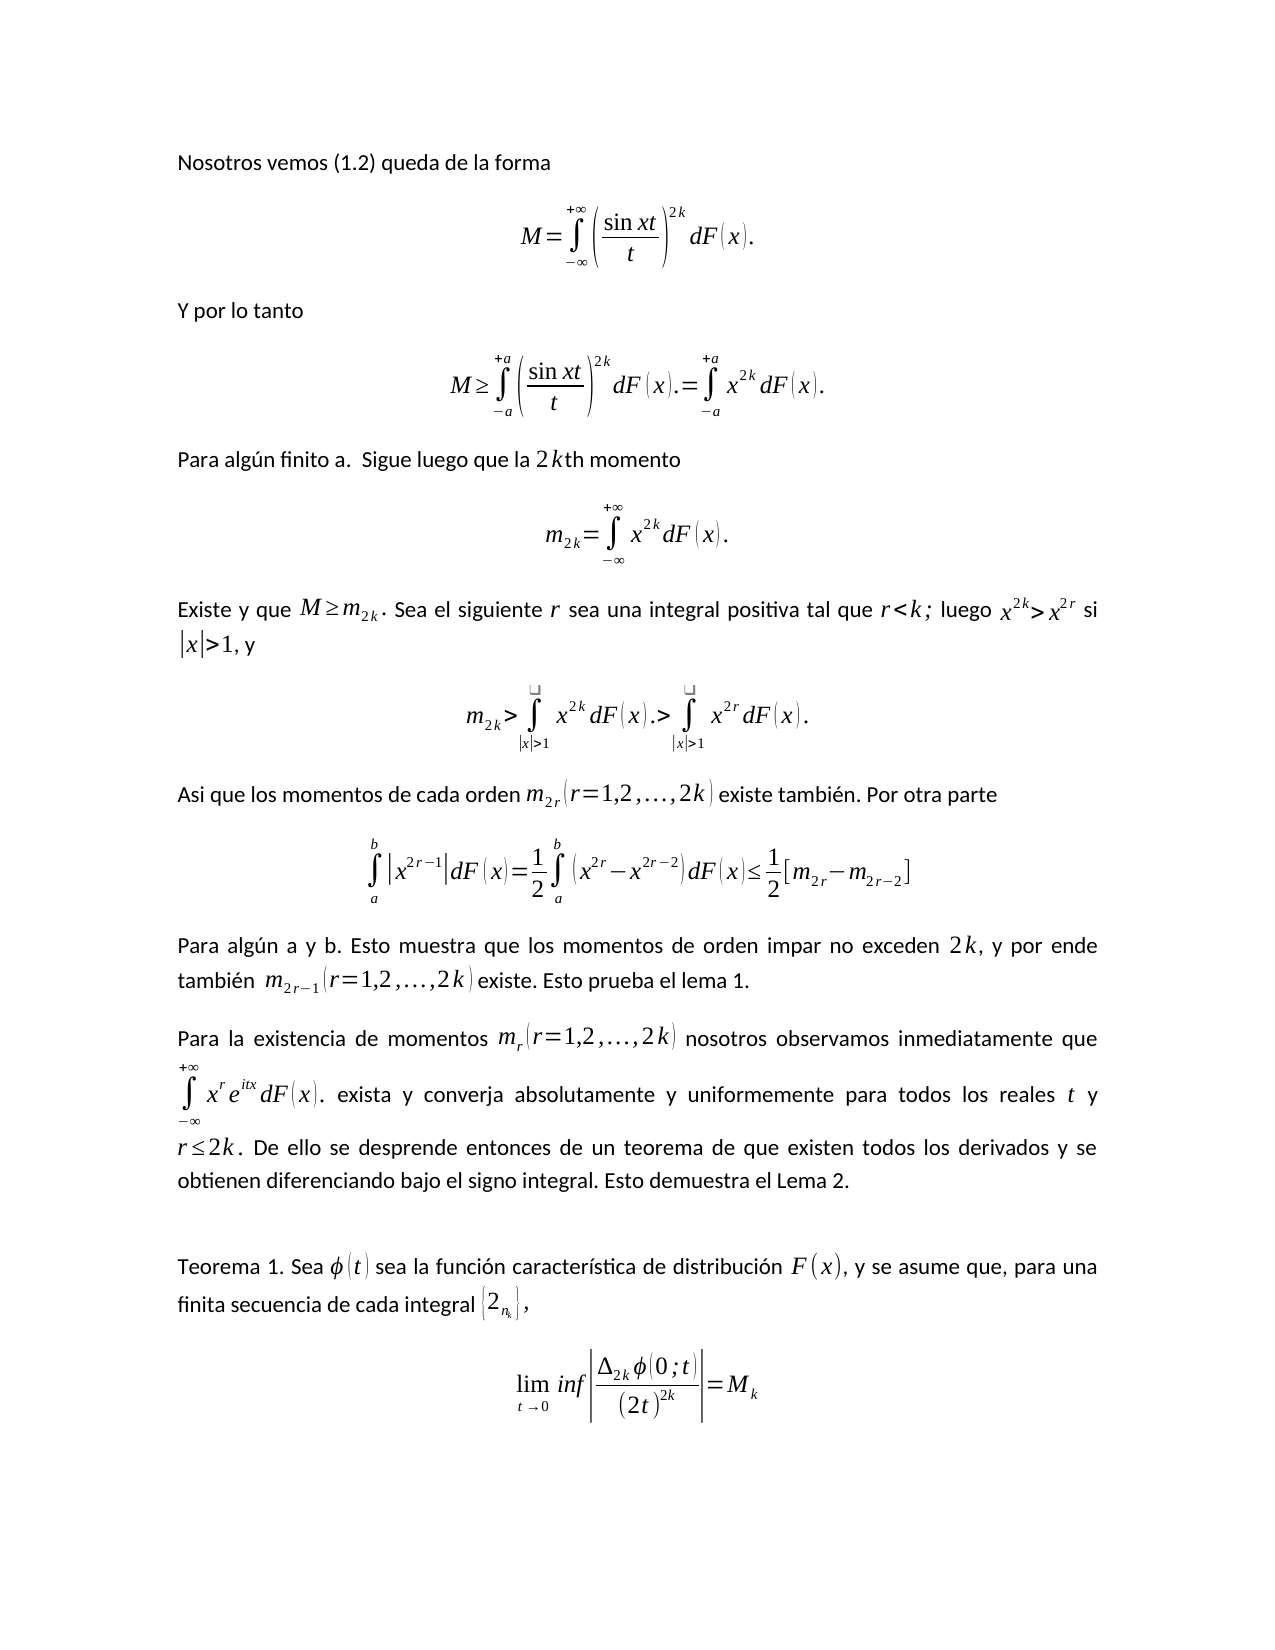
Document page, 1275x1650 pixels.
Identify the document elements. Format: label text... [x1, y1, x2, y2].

text Existe y que Sea el siguiente sea una integral positiva tal que luego si , y [177, 594, 1098, 660]
text Nosotros vemos (1.2) queda de la forma [177, 148, 1098, 176]
text Y por lo tanto [177, 296, 1098, 324]
text Asi que los momentos de cada orden existe también. Por otra parte [177, 778, 1098, 811]
text Para algún a y b. Esto muestra que los momentos de orden impar no exceden , y por ende también existe. Esto prueba el lema 1. [177, 932, 1098, 997]
text Para la existencia de momentos nosotros observamos inmediatamente que exista y converja absolutamente y uniformemente para todos los reales y De ello se desprende entonces de un teorema de que existen todos los derivados y se obtienen diferenciando bajo el signo integral. Esto demuestra el Lema 2. [177, 1022, 1098, 1194]
text Teorema 1. Sea sea la función característica de distribución , y se asume que, para una finita secuencia de cada integral [177, 1219, 1098, 1323]
text Para algún finito a. Sigue luego que la th momento [177, 445, 1098, 473]
